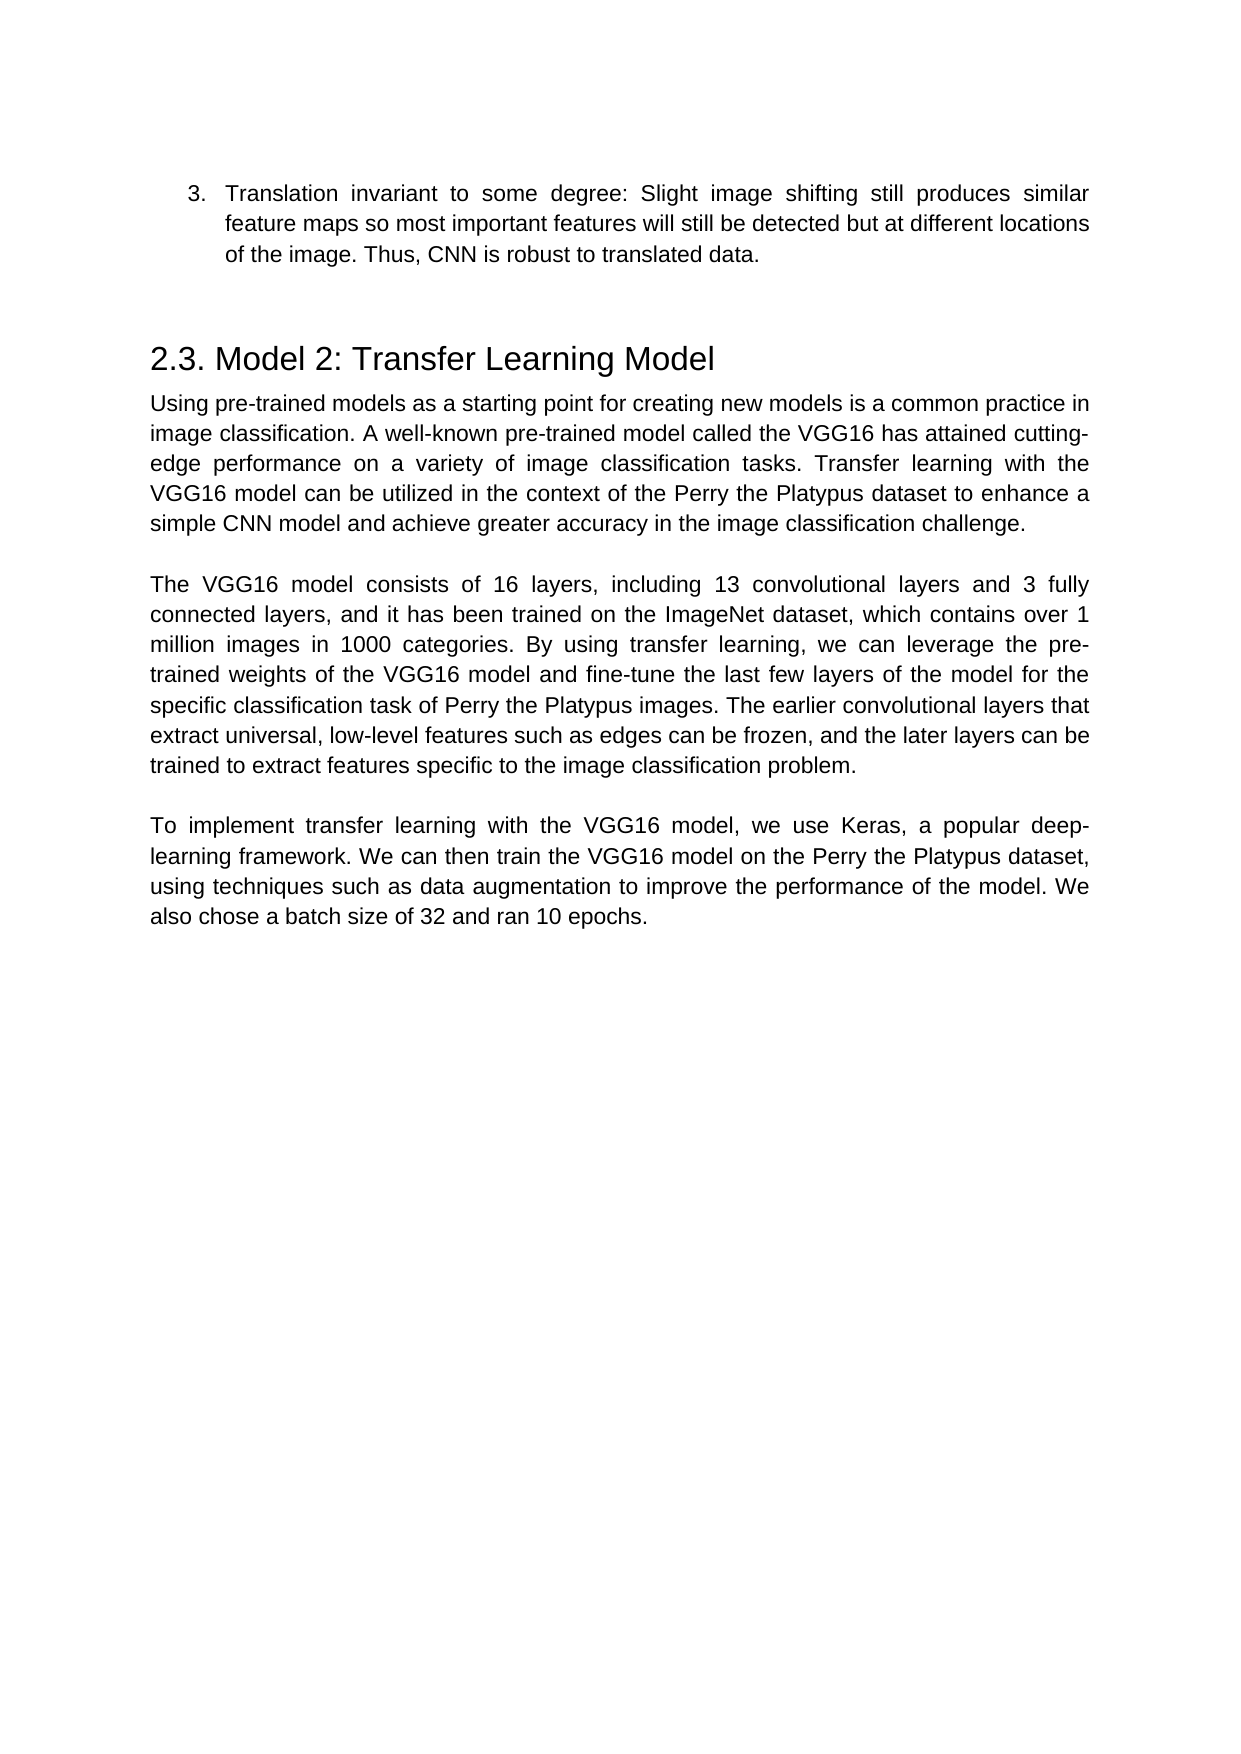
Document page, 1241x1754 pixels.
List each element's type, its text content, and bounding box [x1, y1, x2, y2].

list Translation invariant to some degree: Slight image shifting still produces similar feature maps so most important features will still be detected but at different locations of the image. Thus, CNN is robust to translated data. [187, 180, 1090, 267]
text To implement transfer learning with the VGG16 model, we use Keras, a popular deep-learning framework. We can then train the VGG16 model on the Perry the Platypus dataset, using techniques such as data augmentation to improve the performance of the model. We also chose a batch size of 32 and ran 10 epochs. [150, 812, 1090, 929]
text The VGG16 model consists of 16 layers, including 13 convolutional layers and 3 fully connected layers, and it has been trained on the ImageNet dataset, which contains over 1 million images in 1000 categories. By using transfer learning, we can leverage the pre-trained weights of the VGG16 model and fine-tune the last few layers of the model for the specific classification task of Perry the Platypus images. The earlier convolutional layers that extract universal, low-level features such as edges can be frozen, and the later layers can be trained to extract features specific to the image classification problem. [150, 571, 1090, 778]
subtitle 2.3. Model 2: Transfer Learning Model [150, 338, 1090, 377]
text Using pre-trained models as a starting point for creating new models is a common practice in image classification. A well-known pre-trained model called the VGG16 has attained cutting-edge performance on a variety of image classification tasks. Transfer learning with the VGG16 model can be utilized in the context of the Perry the Platypus dataset to enhance a simple CNN model and achieve greater accuracy in the image classification challenge. [150, 389, 1090, 537]
